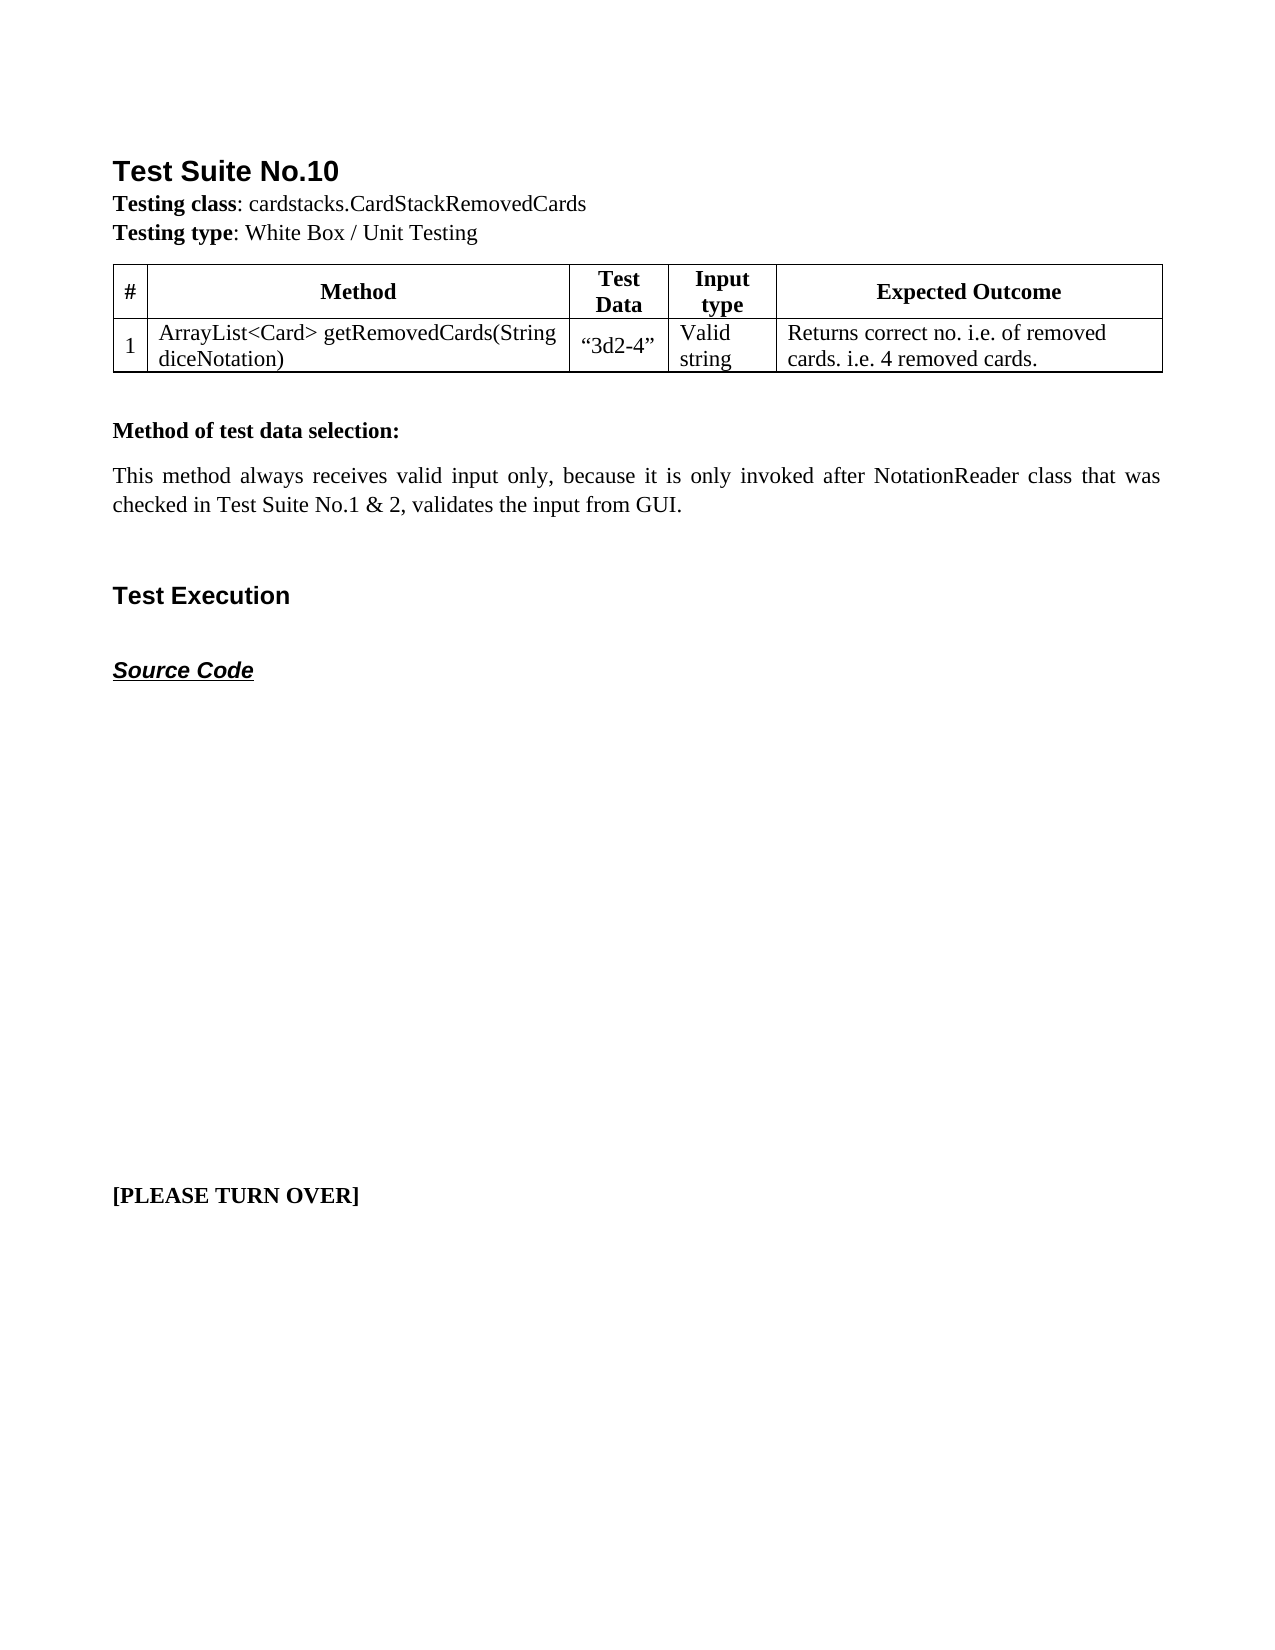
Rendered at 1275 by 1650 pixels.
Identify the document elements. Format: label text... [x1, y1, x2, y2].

text [PLEASE TURN OVER] [112, 1182, 1162, 1208]
table_cell Valid string [669, 319, 776, 371]
table_cell Returns correct no. i.e. of removed cards. i.e. 4 removed cards. [777, 319, 1162, 371]
text This method always receives valid input only, because it is only invoked after NotationReader class that was checked in Test Suite No.1 & 2, validates the input from GUI. [112, 463, 1162, 517]
table_cell ArrayList<Card> getRemovedCards(String diceNotation) [148, 319, 569, 371]
table_header Test Data [570, 265, 668, 318]
table_cell 1 [114, 319, 147, 371]
table_header # [114, 265, 147, 318]
text Testing class: cardstacks.CardStackRemovedCards Testing type: White Box / Unit Testing [112, 190, 1162, 245]
subtitle Test Execution [112, 581, 1162, 610]
table_cell “3d2-4” [570, 319, 668, 371]
table_header Expected Outcome [777, 265, 1162, 318]
subtitle Source Code [112, 657, 1162, 684]
table_header Input type [669, 265, 776, 318]
text Method of test data selection: [112, 417, 1162, 444]
table_header Method [148, 265, 569, 318]
subtitle Test Suite No.10 [112, 154, 1162, 188]
